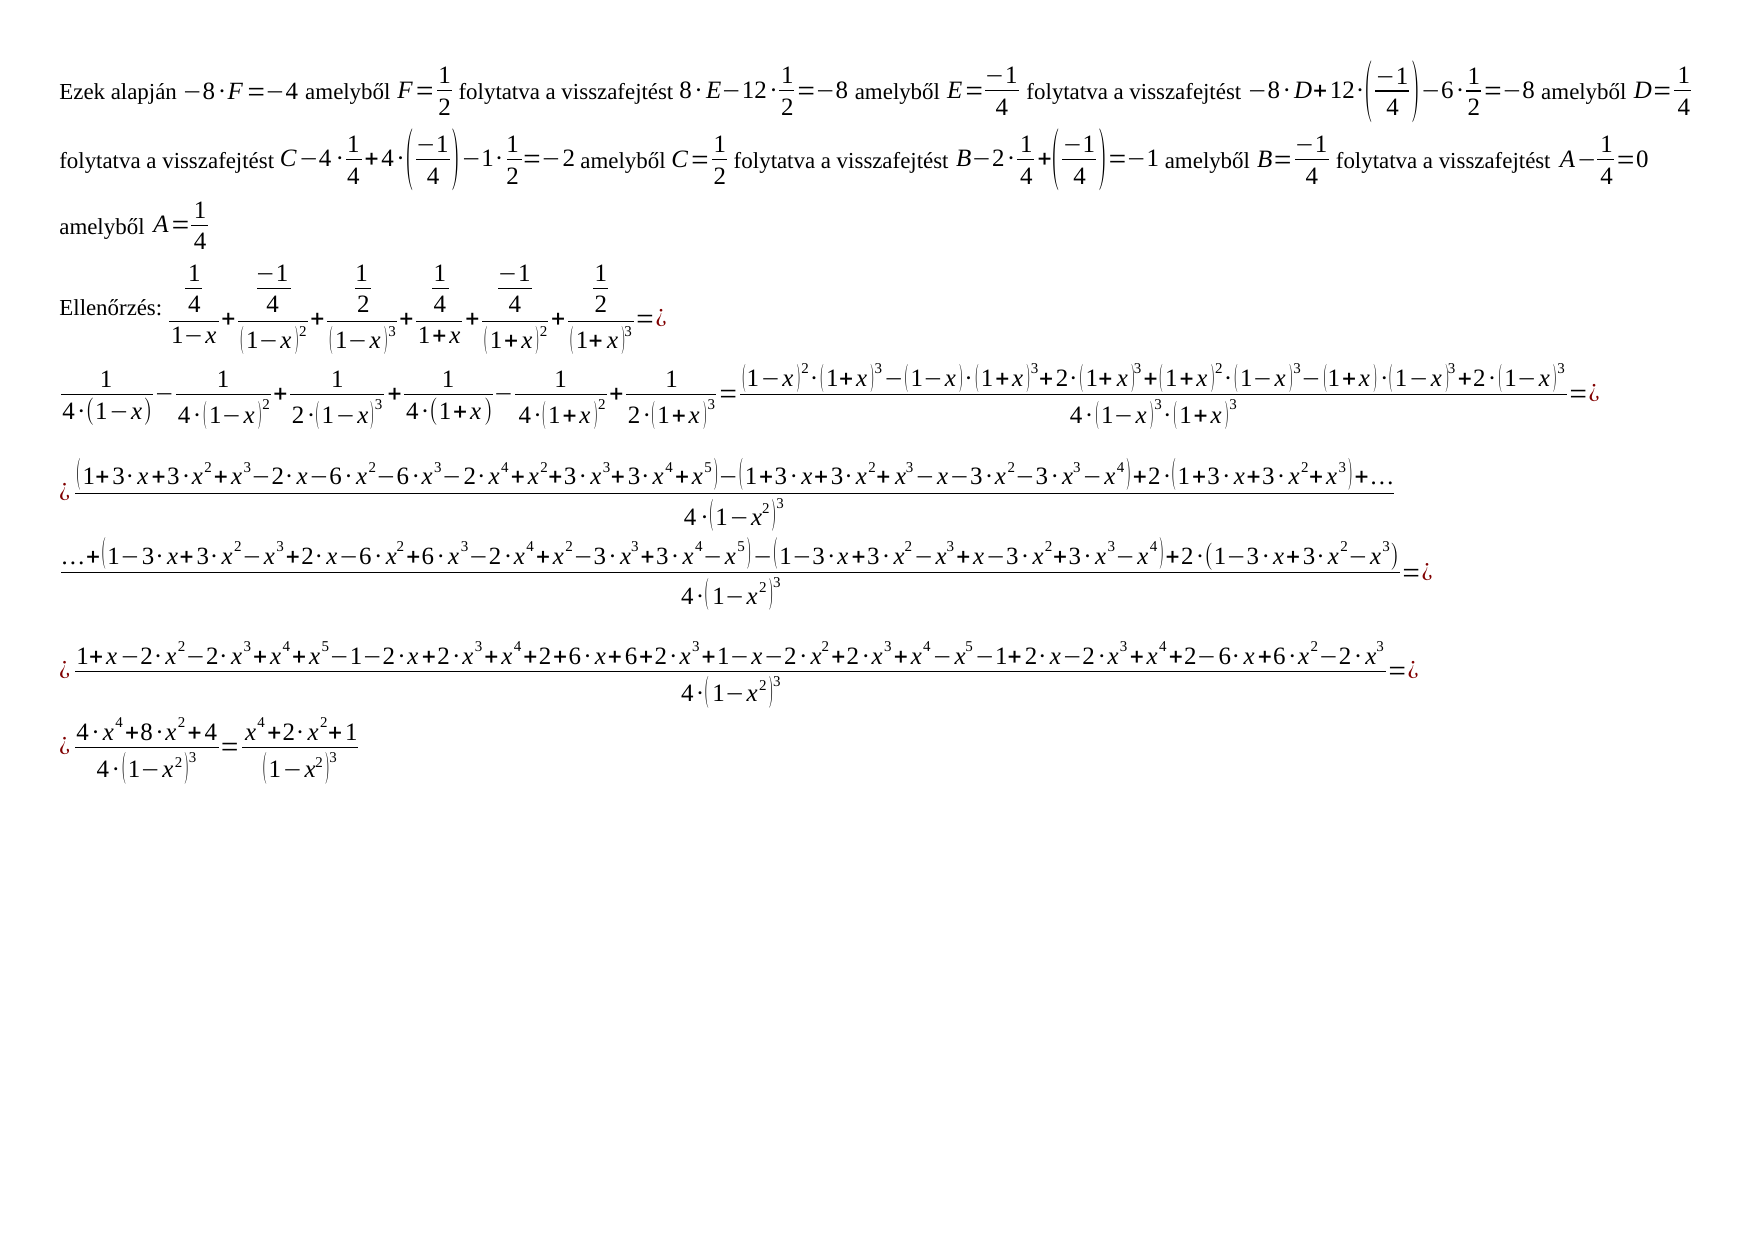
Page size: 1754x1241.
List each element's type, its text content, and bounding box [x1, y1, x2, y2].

text Ezek alapján amelyből folytatva a visszafejtést amelyből folytatva a visszafejtést amelyből folytatva a visszafejtést amelyből folytatva a visszafejtést amelyből folytatva a visszafejtést amelyből [59, 59, 1695, 256]
text Ellenőrzés: [59, 259, 1695, 356]
